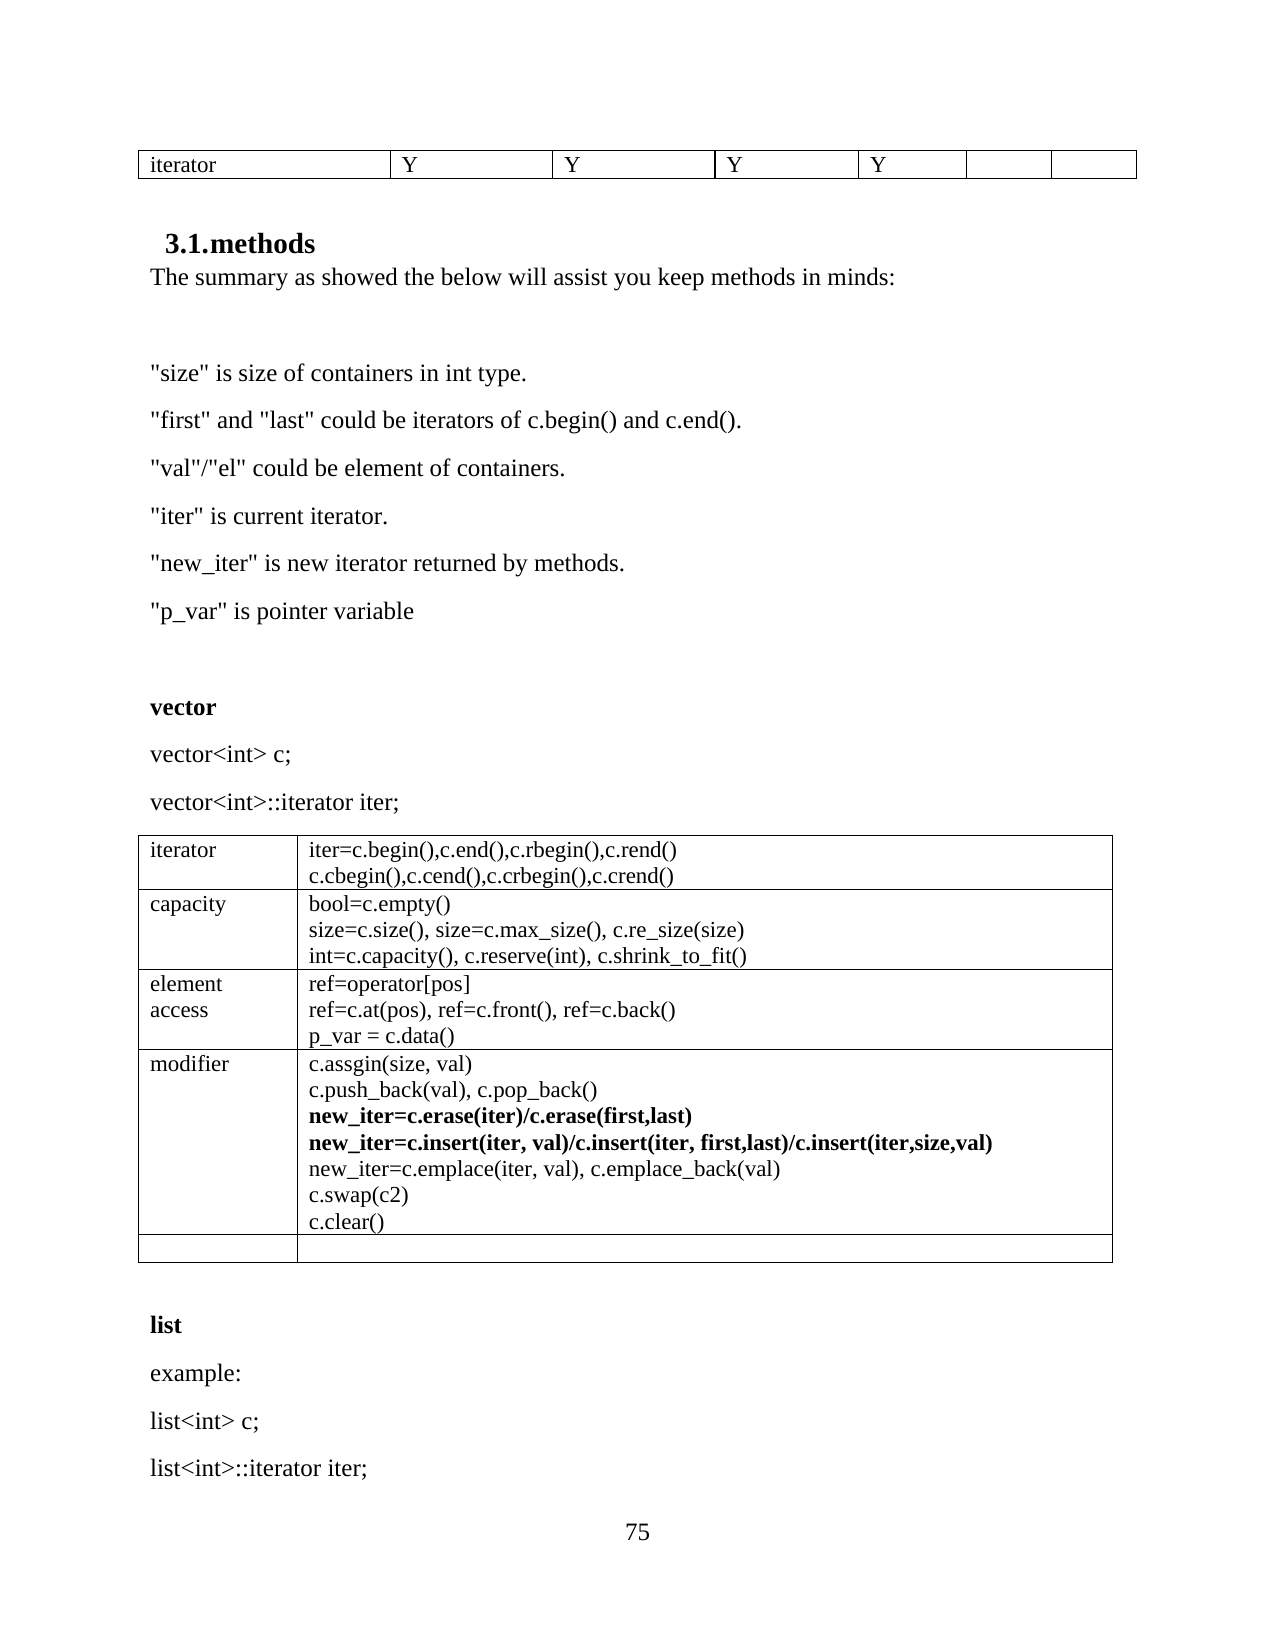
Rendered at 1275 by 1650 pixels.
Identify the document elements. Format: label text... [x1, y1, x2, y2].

table_cell element access [139, 970, 297, 1049]
table_cell Y [859, 151, 966, 177]
text "new_iter" is new iterator returned by methods. [150, 548, 1125, 577]
table_cell Y [553, 151, 714, 177]
table_cell [1052, 151, 1136, 177]
text vector<int>::iterator iter; [150, 787, 1125, 816]
text "size" is size of containers in int type. [150, 358, 1125, 386]
table_cell modifier [139, 1050, 297, 1234]
table_cell Y [391, 151, 552, 177]
table_header iterator [139, 836, 297, 888]
text vector [150, 692, 1125, 720]
table_header iter=c.begin(),c.end(),c.rbegin(),c.rend() c.cbegin(),c.cend(),c.crbegin(),c.crend() [298, 836, 1112, 888]
text "val"/"el" could be element of containers. [150, 453, 1125, 482]
table_cell [967, 151, 1051, 177]
table_cell Y [716, 151, 858, 177]
text list [150, 1310, 1125, 1339]
text "p_var" is pointer variable [150, 596, 1125, 625]
table_cell [139, 1235, 297, 1262]
text "first" and "last" could be iterators of c.begin() and c.end(). [150, 405, 1125, 434]
text vector<int> c; [150, 739, 1125, 768]
subtitle methods [165, 226, 1125, 260]
table_cell [298, 1235, 1112, 1262]
table_cell c.assgin(size, val) c.push_back(val), c.pop_back() new_iter=c.erase(iter)/c.erase(first,last) new_iter=c.insert(iter, val)/c.insert(iter, first,last)/c.insert(iter,size,val) new_iter=c.emplace(iter, val), c.emplace_back(val) c.swap(c2) c.clear() [298, 1050, 1112, 1234]
table_cell bool=c.empty() size=c.size(), size=c.max_size(), c.re_size(size) int=c.capacity(), c.reserve(int), c.shrink_to_fit() [298, 890, 1112, 969]
table_cell capacity [139, 890, 297, 969]
text "iter" is current iterator. [150, 501, 1125, 529]
text example: [150, 1358, 1125, 1387]
table_cell ref=operator[pos] ref=c.at(pos), ref=c.front(), ref=c.back() p_var = c.data() [298, 970, 1112, 1049]
text list<int> c; [150, 1406, 1125, 1434]
table_cell iterator [139, 151, 390, 177]
text list<int>::iterator iter; [150, 1453, 1125, 1482]
text The summary as showed the below will assist you keep methods in minds: [150, 262, 1125, 291]
